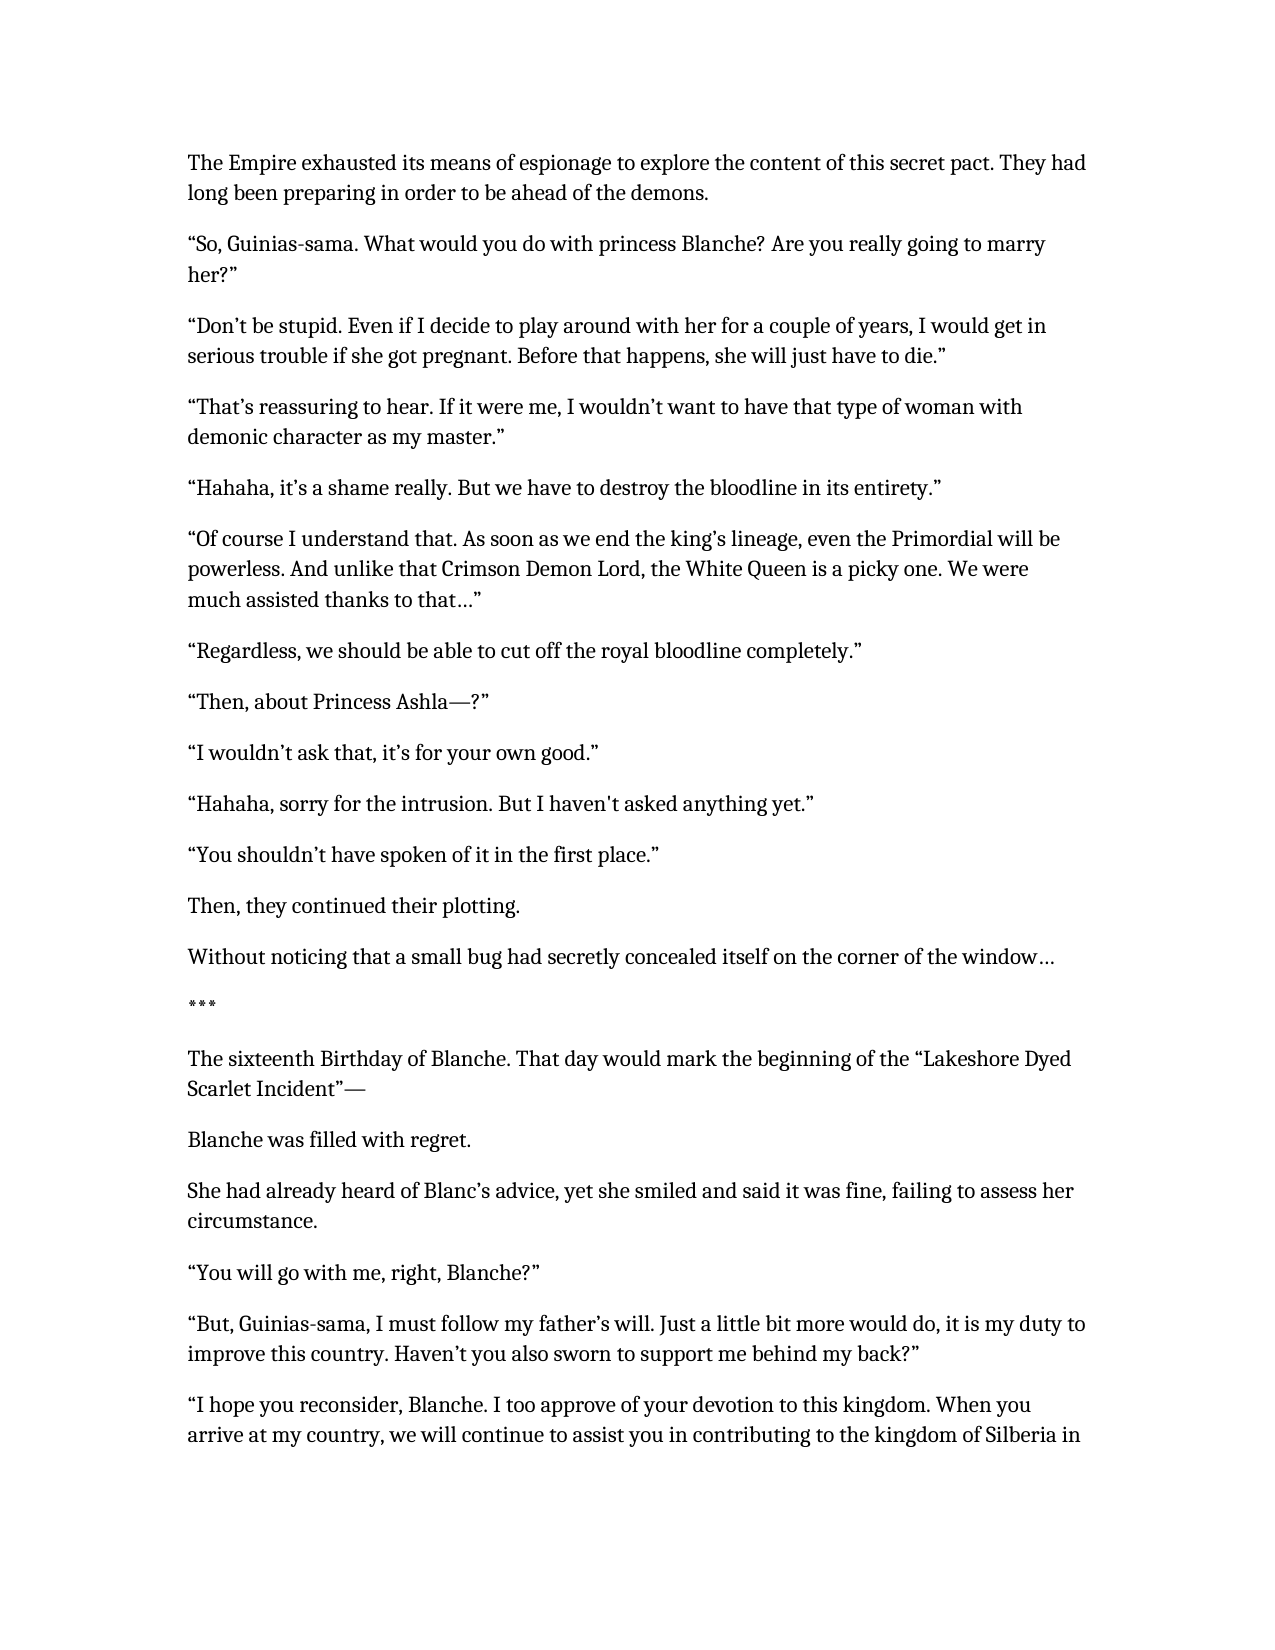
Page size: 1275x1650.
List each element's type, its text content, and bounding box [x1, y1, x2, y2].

text “Don’t be stupid. Even if I decide to play around with her for a couple of years, I would get in serious trouble if she got pregnant. Before that happens, she will just have to die.” [187, 312, 1087, 369]
text The Empire exhausted its means of espionage to explore the content of this secret pact. They had long been preparing in order to be ahead of the demons. [187, 150, 1087, 207]
text Blanche was filled with regret. [187, 1127, 1087, 1153]
text “Regardless, we should be able to cut off the royal bloodline completely.” [187, 637, 1087, 664]
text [187, 1392, 1087, 1448]
text Then, they continued their plotting. [187, 893, 1087, 919]
text “So, Guinias-sama. What would you do with princess Blanche? Are you really going to marry her?” [187, 231, 1087, 288]
text “Hahaha, it’s a shame really. But we have to destroy the bloodline in its entirety.” [187, 475, 1087, 501]
text “You shouldn’t have spoken of it in the first place.” [187, 842, 1087, 868]
text “Then, about Princess Ashla—?” [187, 688, 1087, 715]
text “But, Guinias-sama, I must follow my father’s will. Just a little bit more would do, it is my duty to improve this country. Haven’t you also sworn to support me behind my back?” [187, 1310, 1087, 1367]
text She had already heard of Blanc’s advice, yet she smiled and said it was fine, failing to assess her circumstance. [187, 1178, 1087, 1235]
text The sixteenth Birthday of Blanche. That day would mark the beginning of the “Lakeshore Dyed Scarlet Incident”— [187, 1046, 1087, 1102]
text Without noticing that a small bug had secretly concealed itself on the corner of the window… [187, 944, 1087, 970]
text *** [187, 995, 1087, 1021]
text “You will go with me, right, Blanche?” [187, 1259, 1087, 1286]
text “Hahaha, sorry for the intrusion. But I haven't asked anything yet.” [187, 791, 1087, 817]
text “Of course I understand that. As soon as we end the king’s lineage, even the Primordial will be powerless. And unlike that Crimson Demon Lord, the White Queen is a picky one. We were much assisted thanks to that…” [187, 526, 1087, 613]
text “I wouldn’t ask that, it’s for your own good.” [187, 739, 1087, 766]
text “That’s reassuring to hear. If it were me, I wouldn’t want to have that type of woman with demonic character as my master.” [187, 394, 1087, 450]
